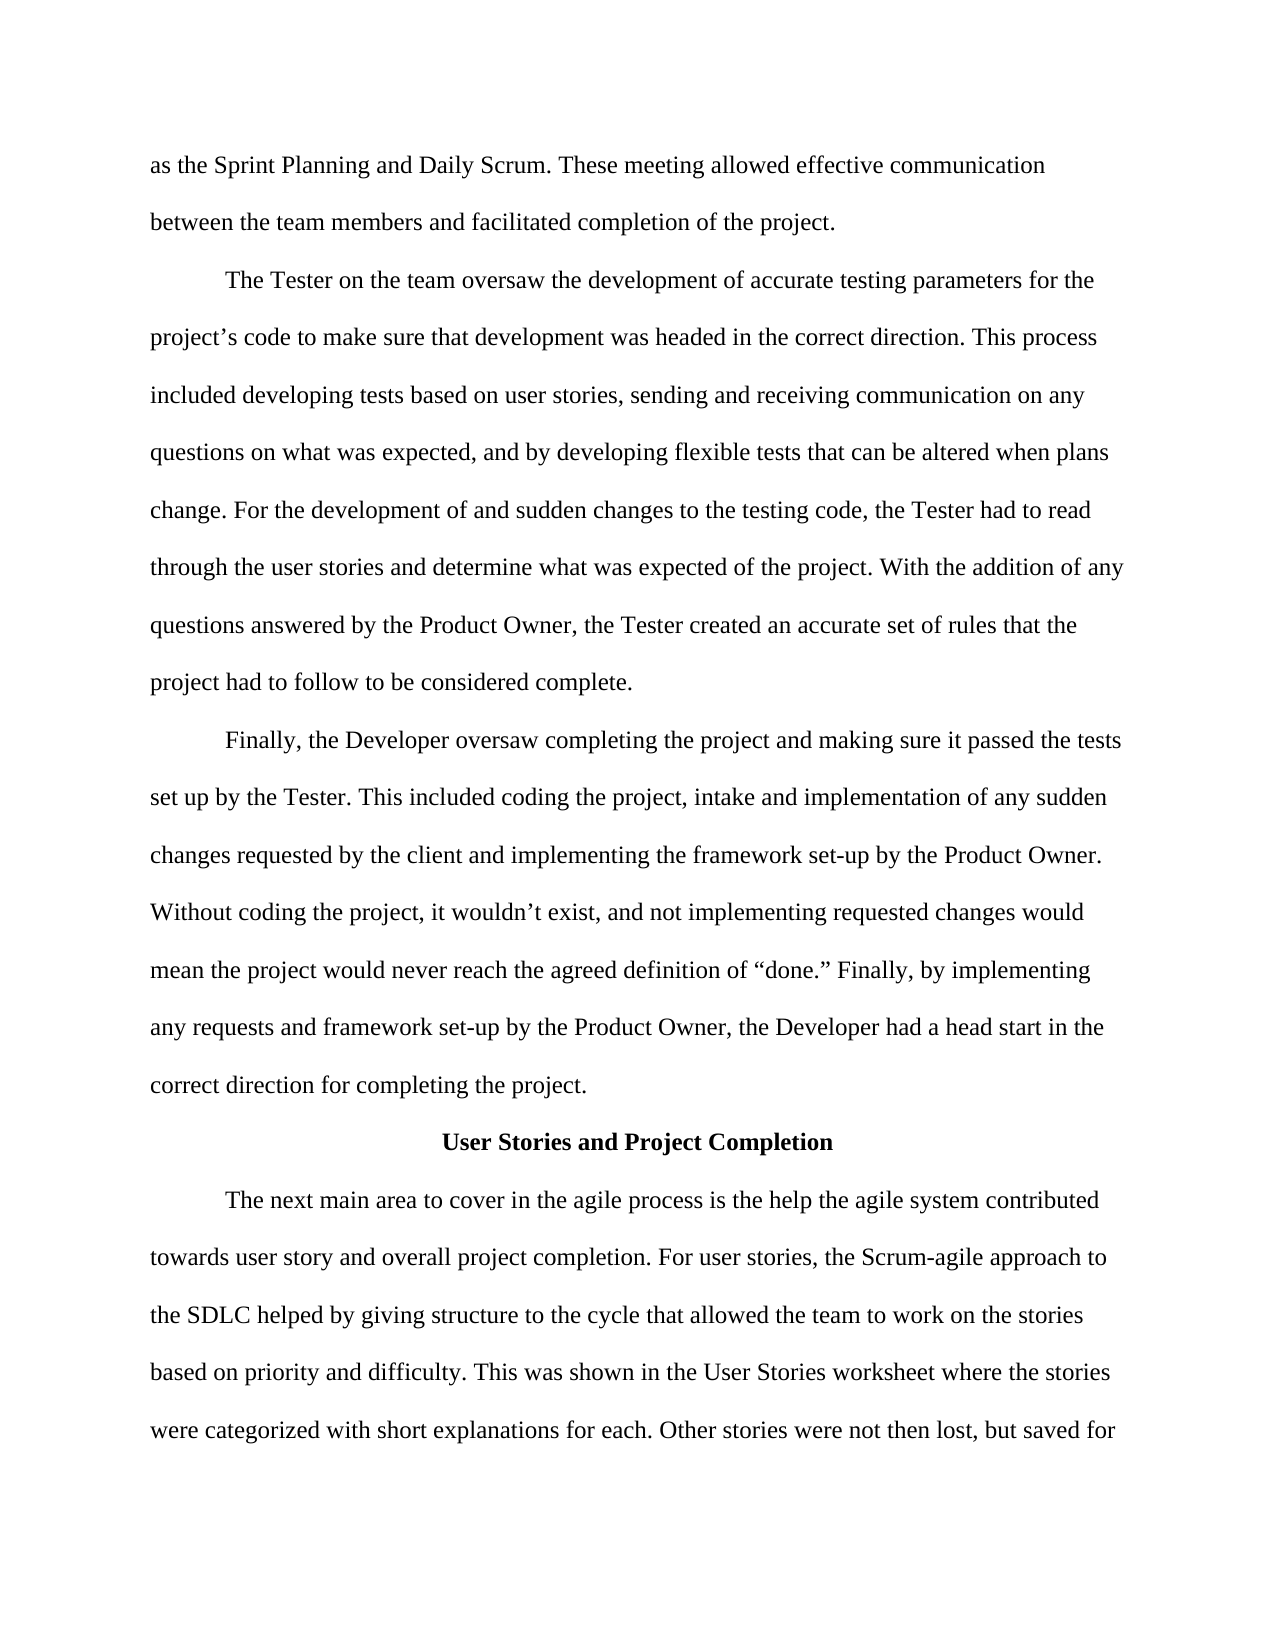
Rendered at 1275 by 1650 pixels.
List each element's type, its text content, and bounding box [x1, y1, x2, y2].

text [150, 150, 1125, 236]
text User Stories and Project Completion [150, 1127, 1125, 1156]
text Finally, the Developer oversaw completing the project and making sure it passed the tests set up by the Tester. This included coding the project, intake and implementation of any sudden changes requested by the client and implementing the framework set-up by the Product Owner. Without coding the project, it wouldn’t exist, and not implementing requested changes would mean the project would never reach the agreed definition of “done.” Finally, by implementing any requests and framework set-up by the Product Owner, the Developer had a head start in the correct direction for completing the project. [150, 725, 1125, 1099]
text The Tester on the team oversaw the development of accurate testing parameters for the project’s code to make sure that development was headed in the correct direction. This process included developing tests based on user stories, sending and receiving communication on any questions on what was expected, and by developing flexible tests that can be altered when plans change. For the development of and sudden changes to the testing code, the Tester had to read through the user stories and determine what was expected of the project. With the addition of any questions answered by the Product Owner, the Tester created an accurate set of rules that the project had to follow to be considered complete. [150, 265, 1125, 696]
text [150, 1185, 1125, 1444]
